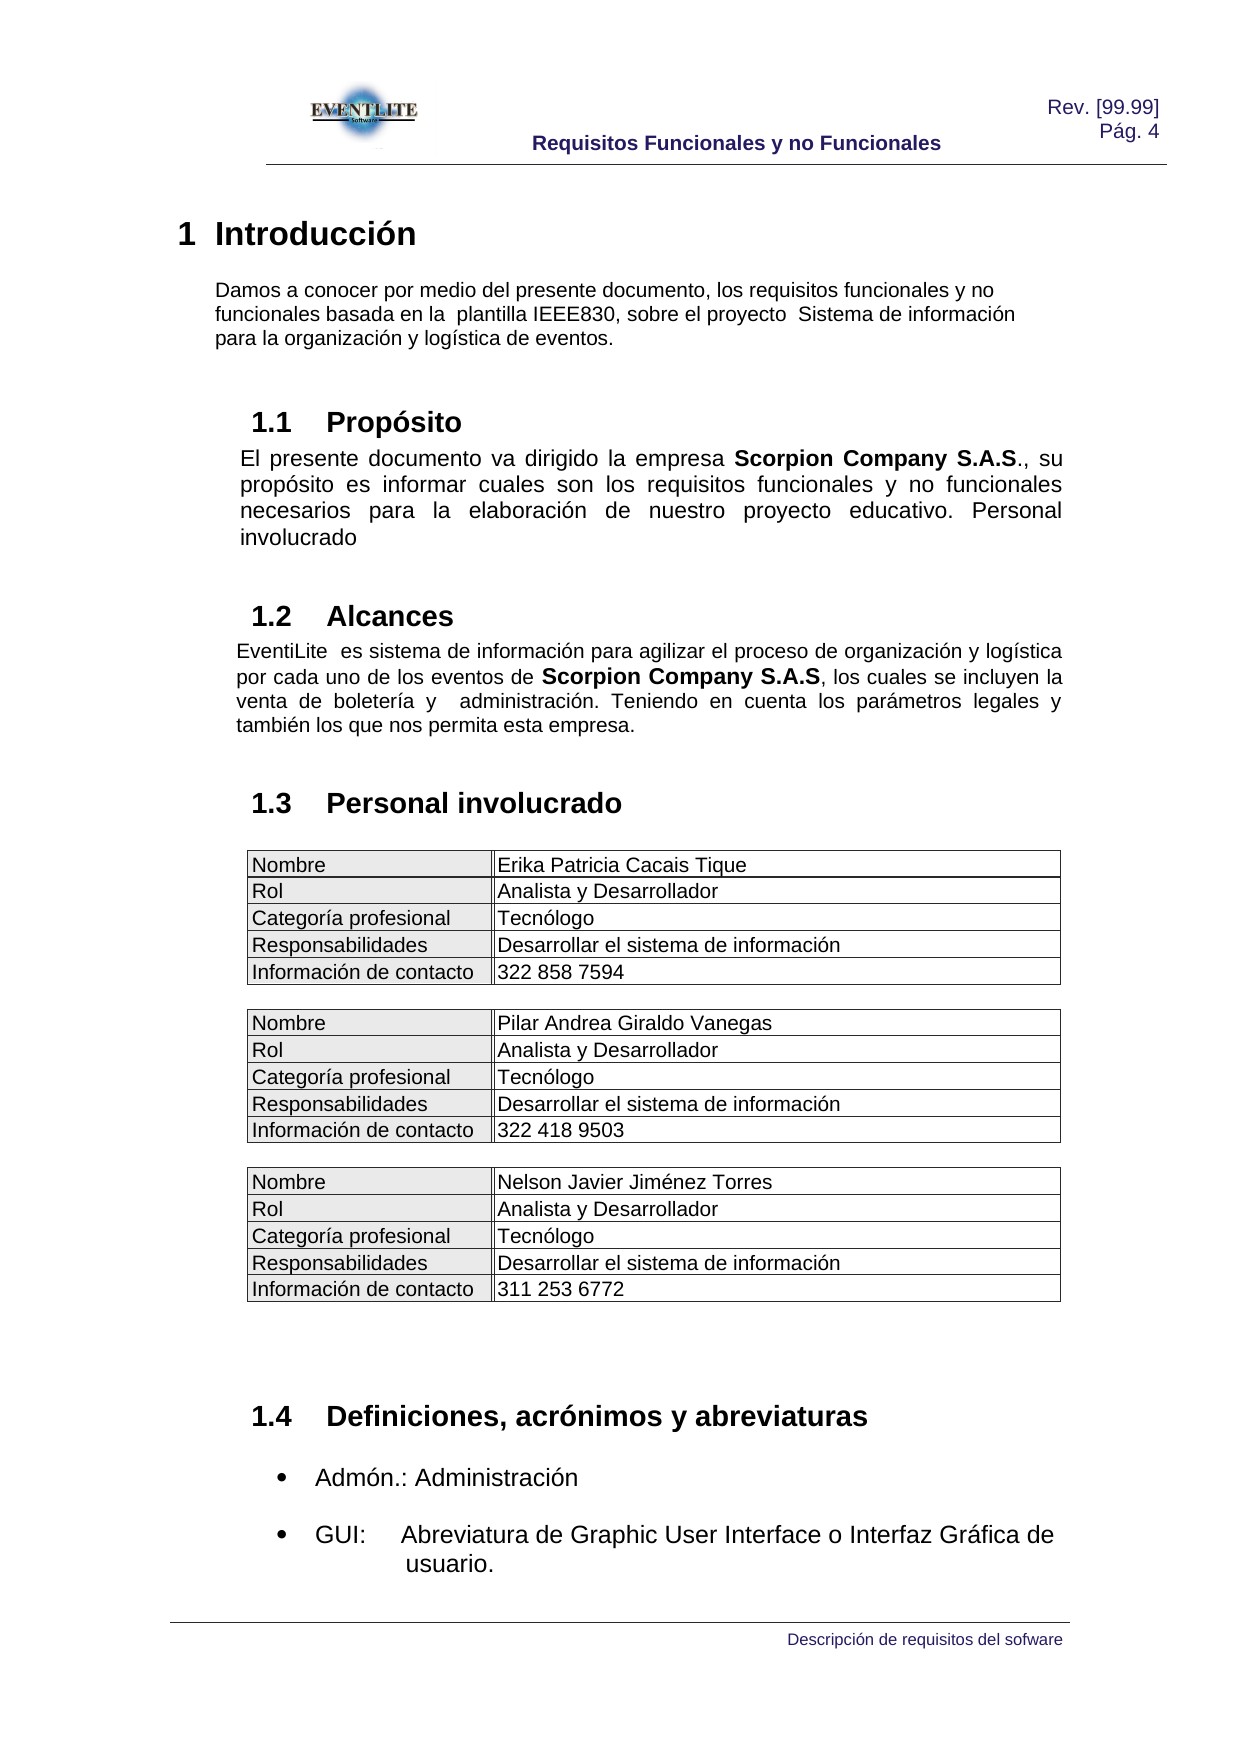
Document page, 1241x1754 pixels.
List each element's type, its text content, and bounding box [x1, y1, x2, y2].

table_header Nombre [248, 851, 491, 876]
picture [296, 81, 439, 157]
subtitle Personal involucrado [251, 786, 1063, 819]
table_cell Información de contacto [248, 1117, 491, 1142]
table_cell Rol [248, 878, 491, 903]
text EventiLite es sistema de información para agilizar el proceso de organización y logística por cada uno de los eventos de Scorpion Company S.A.S, los cuales se incluyen la venta de boletería y administración. Teniendo en cuenta los parámetros legales y también los que nos permita esta empresa. [236, 639, 1063, 737]
table_cell Tecnólogo [495, 1222, 1060, 1248]
subtitle Alcances [251, 599, 1063, 632]
table_header Nombre [248, 1010, 491, 1035]
table_cell Desarrollar el sistema de información [495, 1090, 1060, 1116]
text El presente documento va dirigido la empresa Scorpion Company S.A.S., su propósito es informar cuales son los requisitos funcionales y no funcionales necesarios para la elaboración de nuestro proyecto educativo. Personal involucrado [240, 444, 1063, 550]
table_cell Responsabilidades [248, 1090, 491, 1116]
list GUI: Abreviatura de Graphic User Interface o Interfaz Gráfica de usuario. [277, 1520, 1063, 1578]
table_cell Tecnólogo [495, 1063, 1060, 1089]
table_cell Analista y Desarrollador [495, 1195, 1060, 1221]
table_cell 322 418 9503 [495, 1117, 1060, 1142]
table_cell 322 858 7594 [495, 958, 1060, 983]
table_cell Categoría profesional [248, 1222, 491, 1248]
table_header Nombre [248, 1168, 491, 1194]
table_cell Rol [248, 1195, 491, 1221]
table_cell Responsabilidades [248, 931, 491, 957]
table_cell Información de contacto [248, 958, 491, 983]
table_cell Analista y Desarrollador [495, 878, 1060, 903]
table_cell Categoría profesional [248, 1063, 491, 1089]
subtitle Damos a conocer por medio del presente documento, los requisitos funcionales y no funcionales basada en la plantilla IEEE830, sobre el proyecto Sistema de información para la organización y logística de eventos. [215, 278, 1063, 349]
list Admón.: Administración [277, 1463, 1063, 1492]
table_cell Desarrollar el sistema de información [495, 1249, 1060, 1274]
table_header Erika Patricia Cacais Tique [495, 851, 1060, 876]
table_header Nelson Javier Jiménez Torres [495, 1168, 1060, 1194]
table_cell Rol [248, 1036, 491, 1062]
subtitle Introducción [177, 214, 1063, 253]
table_cell 311 253 6772 [495, 1275, 1060, 1301]
table_cell Tecnólogo [495, 904, 1060, 930]
subtitle Definiciones, acrónimos y abreviaturas [251, 1399, 1063, 1433]
table_cell Responsabilidades [248, 1249, 491, 1274]
table_cell Información de contacto [248, 1275, 491, 1301]
subtitle Propósito [251, 405, 1063, 438]
table_cell Categoría profesional [248, 904, 491, 930]
table_cell Desarrollar el sistema de información [495, 931, 1060, 957]
table_header Pilar Andrea Giraldo Vanegas [495, 1010, 1060, 1035]
table_cell Analista y Desarrollador [495, 1036, 1060, 1062]
